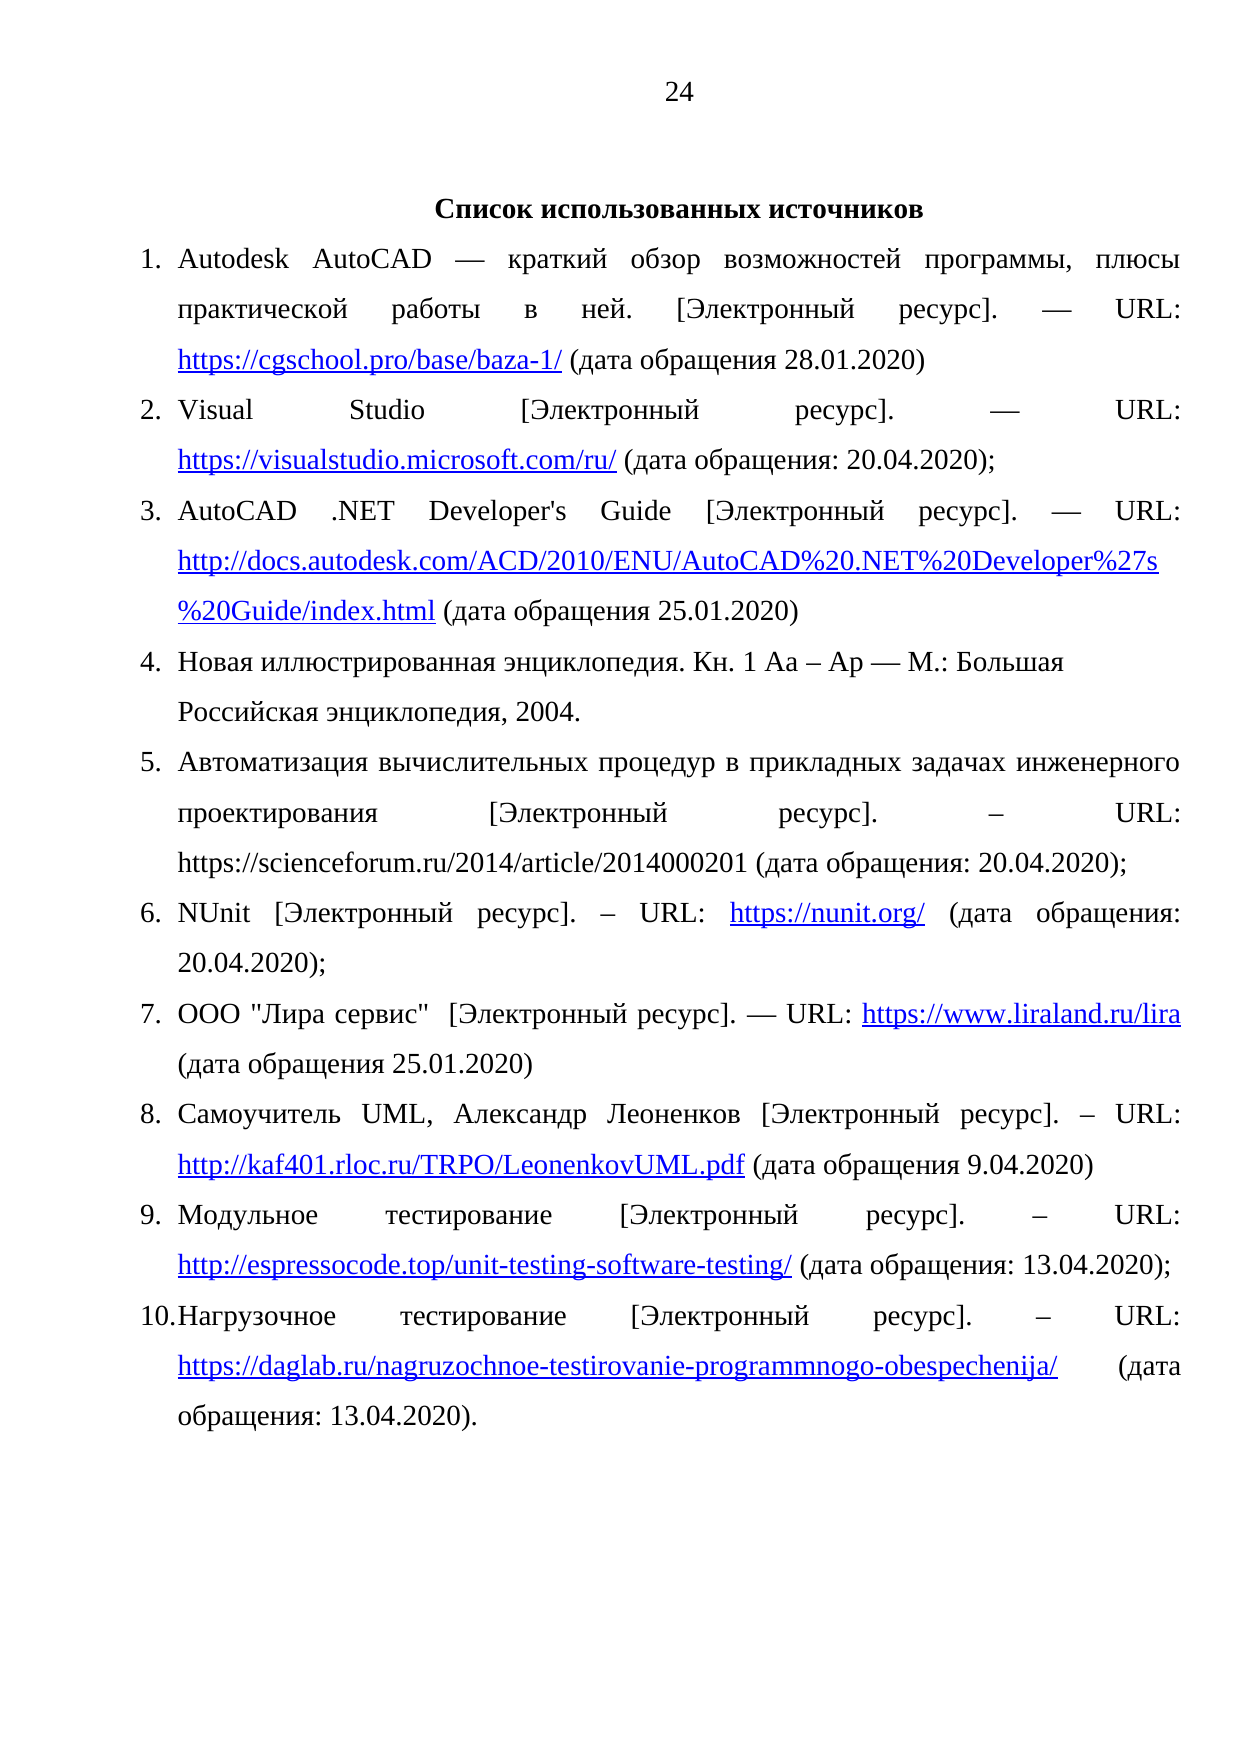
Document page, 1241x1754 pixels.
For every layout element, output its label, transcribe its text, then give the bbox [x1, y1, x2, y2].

list Самоучитель UML, Александр Леоненков [Электронный ресурс]. – URL: http://kaf401.rloc.ru/TRPO/LeonenkovUML.pdf (дата обращения 9.04.2020) [140, 1097, 1181, 1180]
list Autodesk AutoCAD — краткий обзор возможностей программы, плюсы практической работы в ней. [Электронный ресурс]. — URL: https://cgschool.pro/base/baza-1/ (дата обращения 28.01.2020) [140, 241, 1181, 375]
list NUnit [Электронный ресурс]. – URL: https://nunit.org/ (дата обращения: 20.04.2020); [140, 895, 1181, 979]
list Нагрузочное тестирование [Электронный ресурс]. – URL: https://daglab.ru/nagruzochnoe-testirovanie-programmnogo-obespechenija/ (дата обращения: 13.04.2020). [140, 1298, 1181, 1432]
list AutoCAD .NET Developer's Guide [Электронный ресурс]. — URL: http://docs.autodesk.com/ACD/2010/ENU/AutoCAD%20.NET%20Developer%27s%20Guide/index.html (дата обращения 25.01.2020) [140, 493, 1181, 627]
subtitle Список использованных источников [177, 191, 1181, 224]
list Автоматизация вычислительных процедур в прикладных задачах инженерного проектирования [Электронный ресурс]. – URL: https://scienceforum.ru/2014/article/2014000201 (дата обращения: 20.04.2020); [140, 744, 1181, 878]
list Новая иллюстрированная энциклопедия. Кн. 1 Аа – Ар — М.: Большая Российская энциклопедия, 2004. [140, 644, 1181, 728]
list Модульное тестирование [Электронный ресурс]. – URL: http://espressocode.top/unit-testing-software-testing/ (дата обращения: 13.04.2020); [140, 1197, 1181, 1281]
list ООО "Лира сервис" [Электронный ресурс]. — URL: https://www.liraland.ru/lira (дата обращения 25.01.2020) [140, 996, 1181, 1080]
list Visual Studio [Электронный ресурс]. — URL: https://visualstudio.microsoft.com/ru/ (дата обращения: 20.04.2020); [140, 392, 1181, 476]
